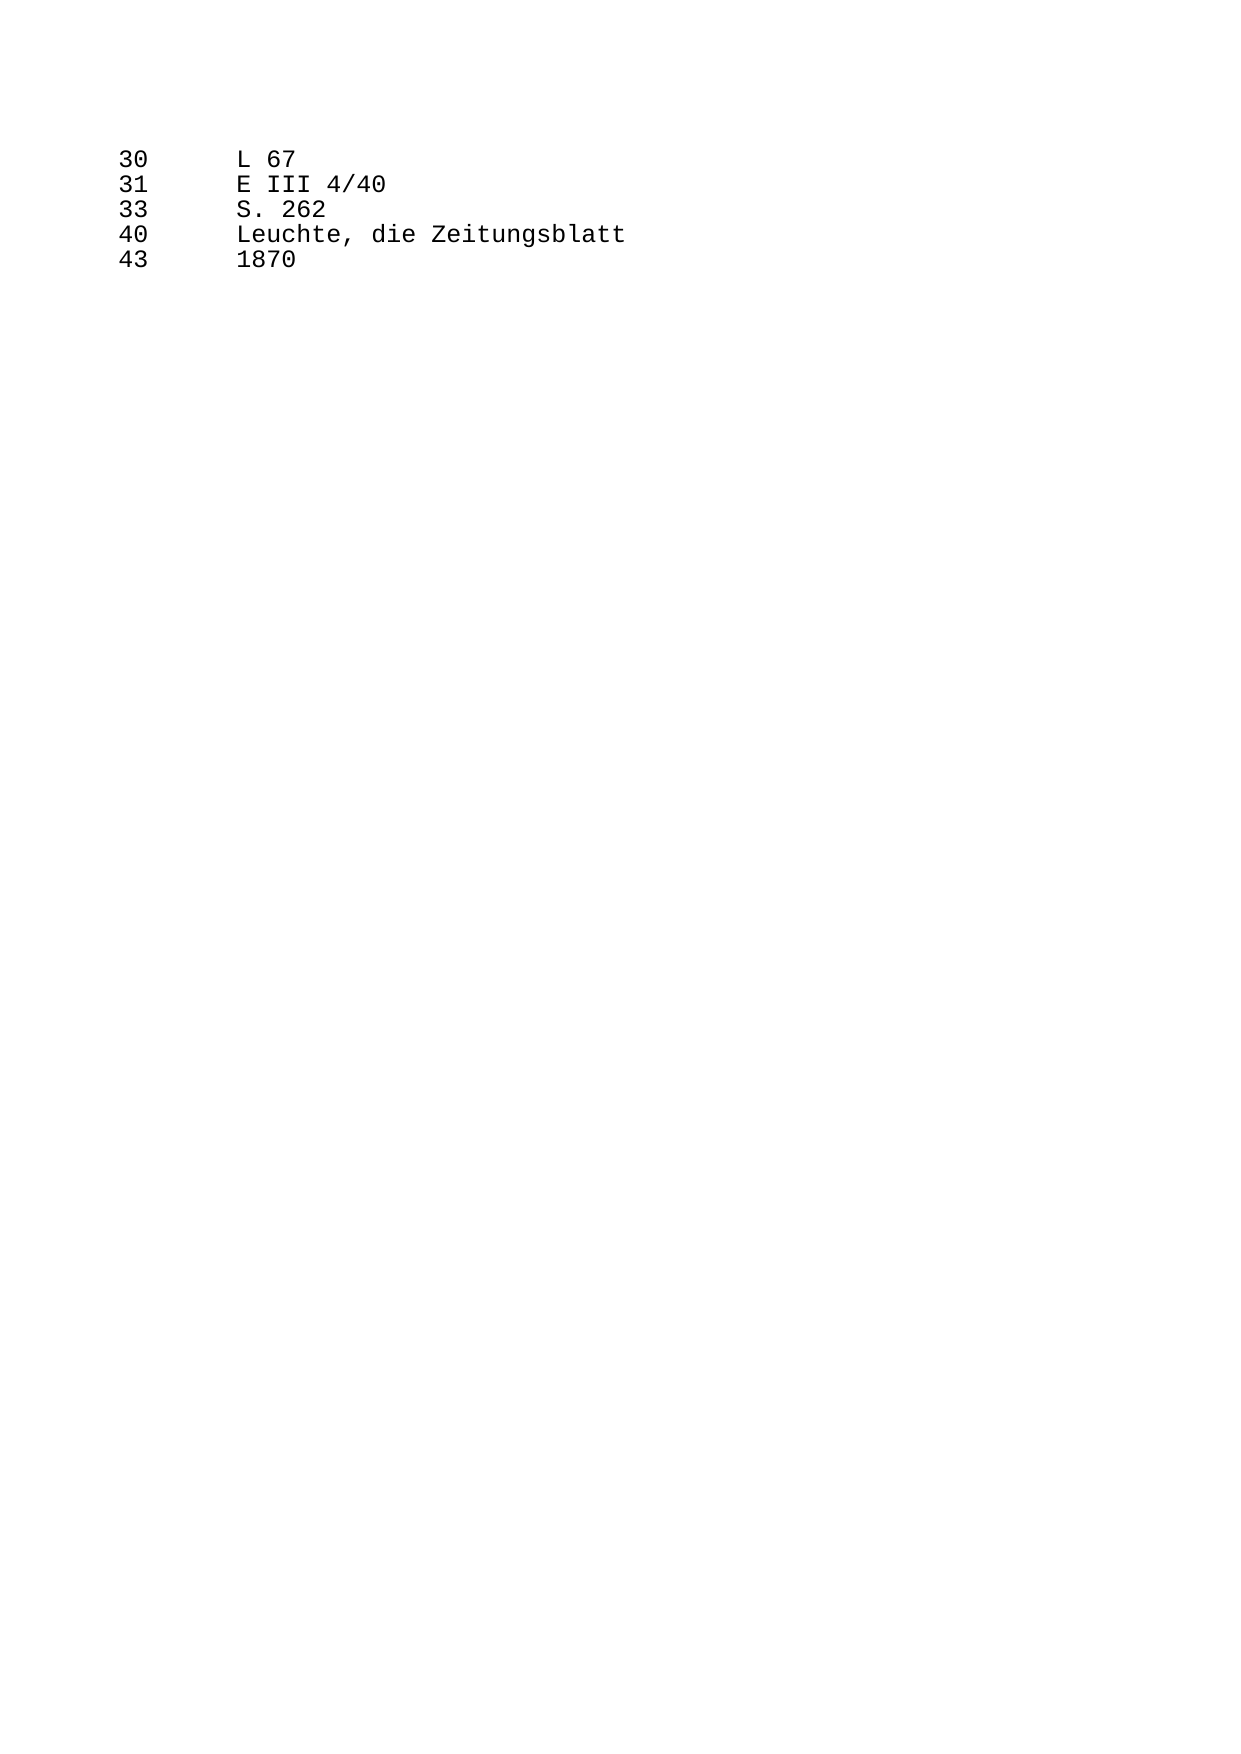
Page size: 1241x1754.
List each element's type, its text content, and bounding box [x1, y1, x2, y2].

text 30 L 67 [118, 148, 1122, 173]
text 31 E III 4/40 [118, 173, 1122, 198]
text 43 1870 [118, 248, 1122, 273]
text 40 t[1{Leuchte}, die 2{Zeitungsblatt}]t [118, 223, 1122, 248]
text 33 S. 262 [118, 198, 1122, 223]
